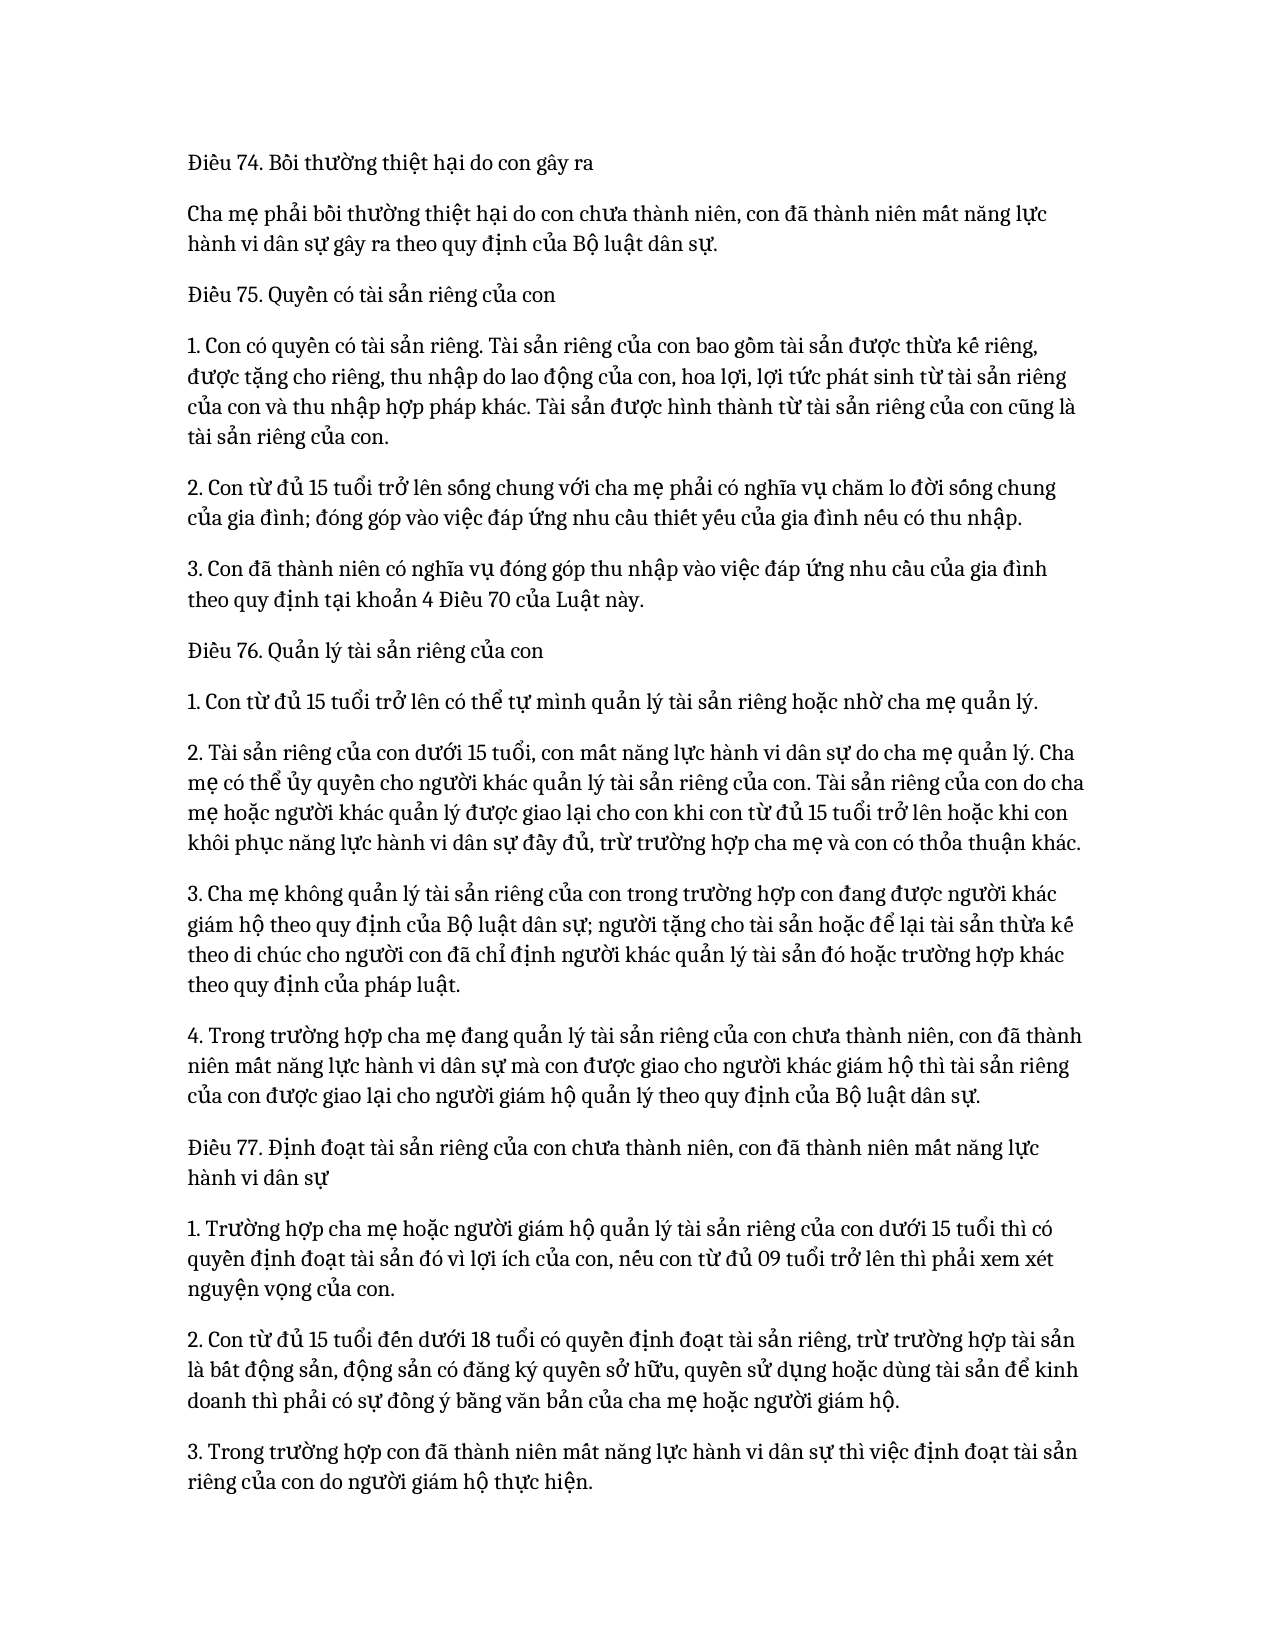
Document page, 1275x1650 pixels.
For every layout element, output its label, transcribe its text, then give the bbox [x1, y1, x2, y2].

text 3. Cha mẹ không quản lý tài sản riêng của con trong trường hợp con đang được người khác giám hộ theo quy định của Bộ luật dân sự; người tặng cho tài sản hoặc để lại tài sản thừa kế theo di chúc cho người con đã chỉ định người khác quản lý tài sản đó hoặc trường hợp khác theo quy định của pháp luật. [187, 881, 1087, 998]
text 3. Trong trường hợp con đã thành niên mất năng lực hành vi dân sự thì việc định đoạt tài sản riêng của con do người giám hộ thực hiện. [187, 1438, 1087, 1495]
text Cha mẹ phải bồi thường thiệt hại do con chưa thành niên, con đã thành niên mất năng lực hành vi dân sự gây ra theo quy định của Bộ luật dân sự. [187, 201, 1087, 258]
text 2. Con từ đủ 15 tuổi đến dưới 18 tuổi có quyền định đoạt tài sản riêng, trừ trường hợp tài sản là bất động sản, động sản có đăng ký quyền sở hữu, quyền sử dụng hoặc dùng tài sản để kinh doanh thì phải có sự đồng ý bằng văn bản của cha mẹ hoặc người giám hộ. [187, 1327, 1087, 1414]
text 2. Con từ đủ 15 tuổi trở lên sống chung với cha mẹ phải có nghĩa vụ chăm lo đời sống chung của gia đình; đóng góp vào việc đáp ứng nhu cầu thiết yếu của gia đình nếu có thu nhập. [187, 475, 1087, 532]
text Điều 77. Định đoạt tài sản riêng của con chưa thành niên, con đã thành niên mất năng lực hành vi dân sự [187, 1134, 1087, 1191]
text Điều 76. Quản lý tài sản riêng của con [187, 637, 1087, 664]
text 2. Tài sản riêng của con dưới 15 tuổi, con mất năng lực hành vi dân sự do cha mẹ quản lý. Cha mẹ có thể ủy quyền cho người khác quản lý tài sản riêng của con. Tài sản riêng của con do cha mẹ hoặc người khác quản lý được giao lại cho con khi con từ đủ 15 tuổi trở lên hoặc khi con khôi phục năng lực hành vi dân sự đầy đủ, trừ trường hợp cha mẹ và con có thỏa thuận khác. [187, 739, 1087, 857]
text 4. Trong trường hợp cha mẹ đang quản lý tài sản riêng của con chưa thành niên, con đã thành niên mất năng lực hành vi dân sự mà con được giao cho người khác giám hộ thì tài sản riêng của con được giao lại cho người giám hộ quản lý theo quy định của Bộ luật dân sự. [187, 1023, 1087, 1110]
text 1. Con từ đủ 15 tuổi trở lên có thể tự mình quản lý tài sản riêng hoặc nhờ cha mẹ quản lý. [187, 688, 1087, 715]
text Điều 74. Bồi thường thiệt hại do con gây ra [187, 150, 1087, 176]
text Điều 75. Quyền có tài sản riêng của con [187, 282, 1087, 309]
text 1. Con có quyền có tài sản riêng. Tài sản riêng của con bao gồm tài sản được thừa kế riêng, được tặng cho riêng, thu nhập do lao động của con, hoa lợi, lợi tức phát sinh từ tài sản riêng của con và thu nhập hợp pháp khác. Tài sản được hình thành từ tài sản riêng của con cũng là tài sản riêng của con. [187, 333, 1087, 450]
text 3. Con đã thành niên có nghĩa vụ đóng góp thu nhập vào việc đáp ứng nhu cầu của gia đình theo quy định tại khoản 4 Điều 70 của Luật này. [187, 556, 1087, 613]
text 1. Trường hợp cha mẹ hoặc người giám hộ quản lý tài sản riêng của con dưới 15 tuổi thì có quyền định đoạt tài sản đó vì lợi ích của con, nếu con từ đủ 09 tuổi trở lên thì phải xem xét nguyện vọng của con. [187, 1216, 1087, 1302]
